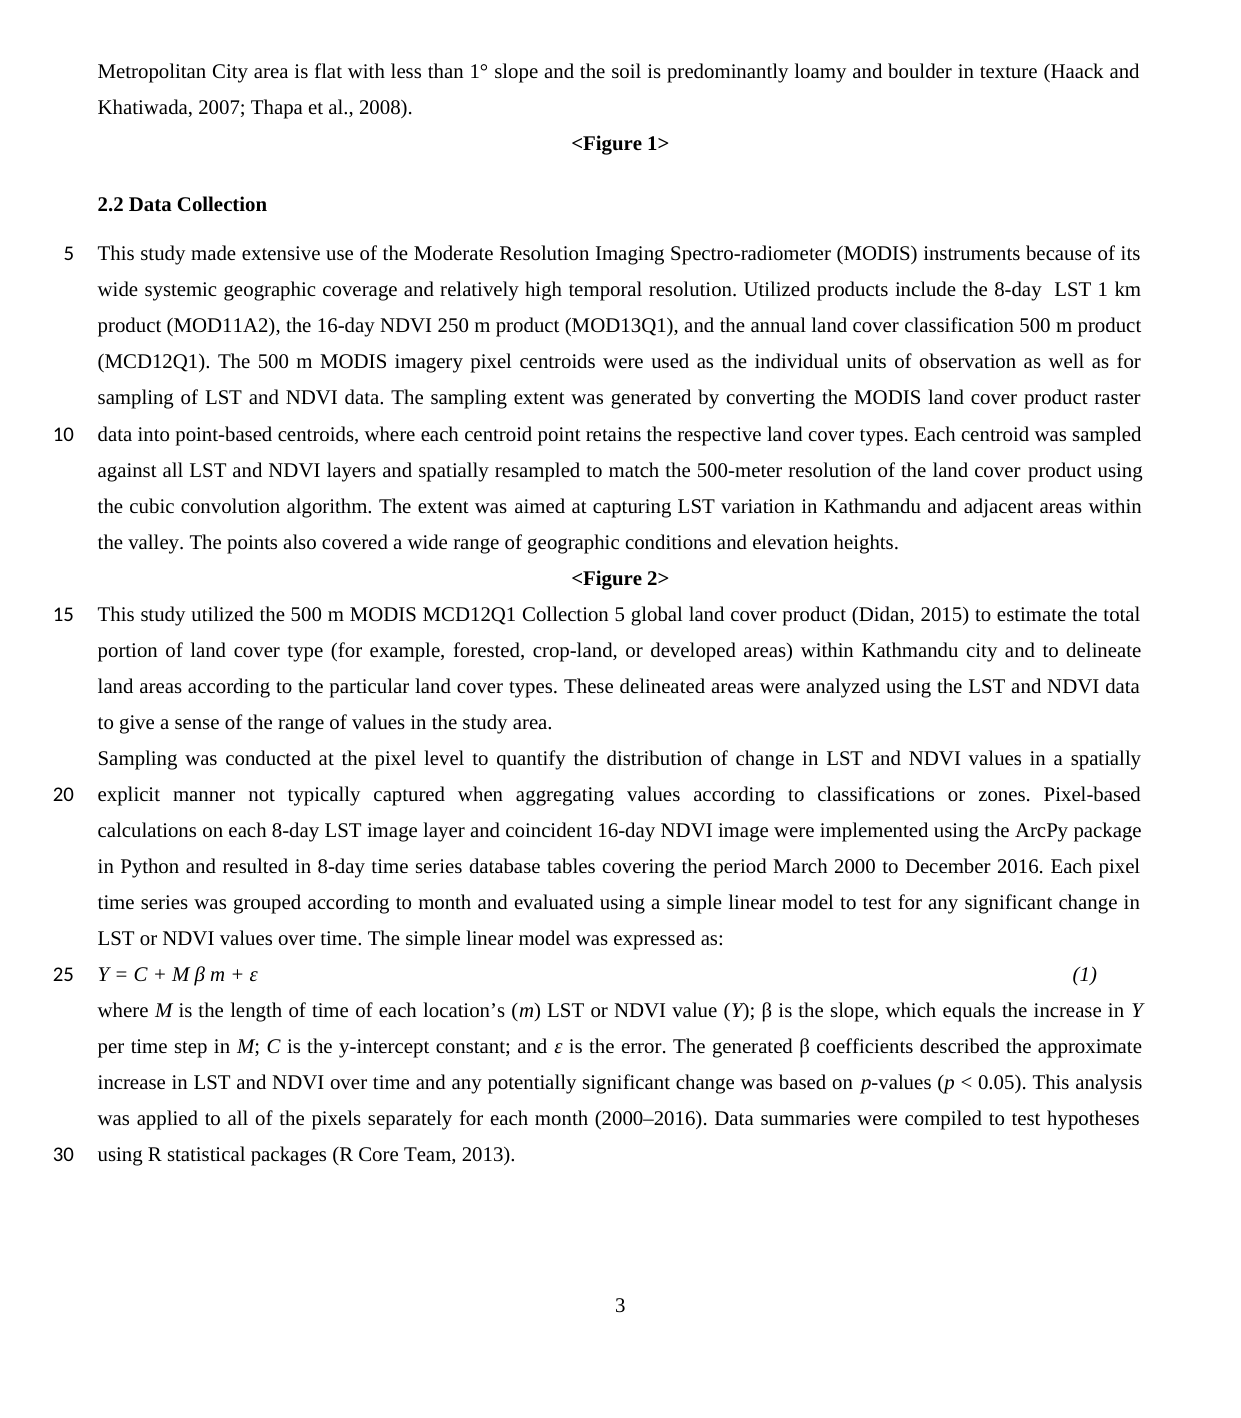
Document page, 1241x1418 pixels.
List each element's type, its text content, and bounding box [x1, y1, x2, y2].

text where M is the length of time of each location’s (m) LST or NDVI value (Y); β is the slope, which equals the increase in Y per time step in M; C is the y-intercept constant; and ɛ is the error. The generated β coefficients described the approximate increase in LST and NDVI over time and any potentially significant change was based on p-values (p < 0.05). This analysis was applied to all of the pixels separately for each month (2000–2016). Data summaries were compiled to test hypotheses using R statistical packages (R Core Team, 2013). [97, 998, 1143, 1166]
text Y = C + M β m + ɛ (1) [97, 962, 1143, 986]
text <Figure 2> [97, 566, 1143, 590]
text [97, 59, 1143, 119]
subtitle 2.2 Data Collection [97, 192, 1143, 216]
text Sampling was conducted at the pixel level to quantify the distribution of change in LST and NDVI values in a spatially explicit manner not typically captured when aggregating values according to classifications or zones. Pixel-based calculations on each 8-day LST image layer and coincident 16-day NDVI image were implemented using the ArcPy package in Python and resulted in 8-day time series database tables covering the period March 2000 to December 2016. Each pixel time series was grouped according to month and evaluated using a simple linear model to test for any significant change in LST or NDVI values over time. The simple linear model was expressed as: [97, 746, 1143, 950]
text This study utilized the 500 m MODIS MCD12Q1 Collection 5 global land cover product (Didan, 2015) to estimate the total portion of land cover type (for example, forested, crop-land, or developed areas) within Kathmandu city and to delineate land areas according to the particular land cover types. These delineated areas were analyzed using the LST and NDVI data to give a sense of the range of values in the study area. [97, 602, 1143, 734]
text <Figure 1> [97, 131, 1143, 155]
text This study made extensive use of the Moderate Resolution Imaging Spectro-radiometer (MODIS) instruments because of its wide systemic geographic coverage and relatively high temporal resolution. Utilized products include the 8-day LST 1 km product (MOD11A2), the 16-day NDVI 250 m product (MOD13Q1), and the annual land cover classification 500 m product (MCD12Q1). The 500 m MODIS imagery pixel centroids were used as the individual units of observation as well as for sampling of LST and NDVI data. The sampling extent was generated by converting the MODIS land cover product raster data into point-based centroids, where each centroid point retains the respective land cover types. Each centroid was sampled against all LST and NDVI layers and spatially resampled to match the 500-meter resolution of the land cover product using the cubic convolution algorithm. The extent was aimed at capturing LST variation in Kathmandu and adjacent areas within the valley. The points also covered a wide range of geographic conditions and elevation heights. [97, 241, 1143, 554]
